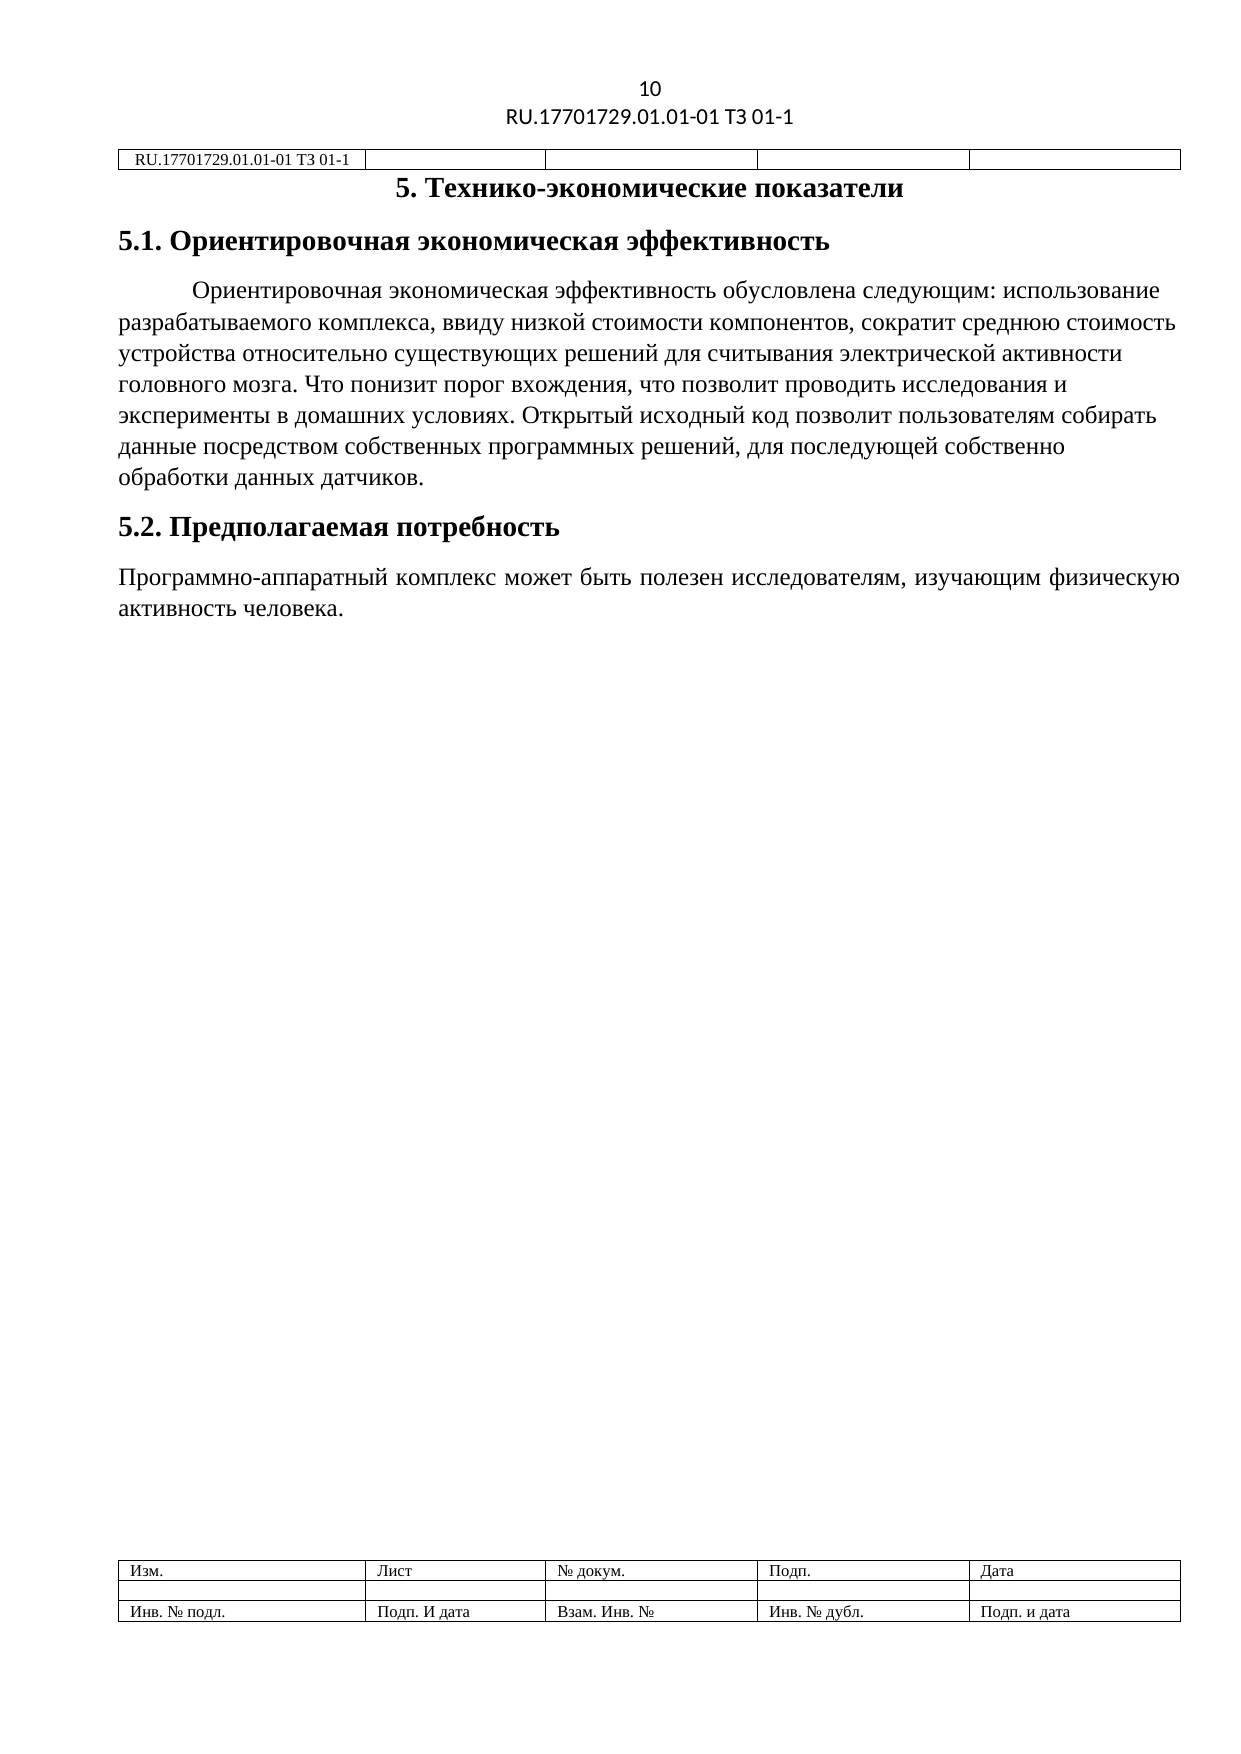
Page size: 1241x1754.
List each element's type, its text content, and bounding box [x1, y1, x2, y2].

table_cell [546, 150, 757, 169]
table_cell Инв. № дубл. [758, 1601, 969, 1621]
table_header Дата [970, 1561, 1180, 1580]
table_cell [970, 1581, 1180, 1600]
text Программно-аппаратный комплекс может быть полезен исследователям, изучающим физическую активность человека. [118, 562, 1181, 622]
table_cell Подп. и дата [970, 1601, 1180, 1621]
table_cell [970, 150, 1180, 169]
text Ориентировочная экономическая эффективность обусловлена следующим: использование разрабатываемого комплекса, ввиду низкой стоимости компонентов, сократит среднюю стоимость устройства относительно существующих решений для считывания электрической активности головного мозга. Что понизит порог вхождения, что позволит проводить исследования и эксперименты в домашних условиях. Открытый исходный код позволит пользователям собирать данные посредством собственных программных решений, для последующей собственно обработки данных датчиков. [118, 276, 1181, 491]
table_cell RU.17701729.01.01-01 ТЗ 01-1 [119, 150, 365, 169]
text 5.2. Предполагаемая потребность [118, 509, 1181, 543]
table_cell [366, 1581, 545, 1600]
table_cell Инв. № подл. [119, 1601, 365, 1621]
table_cell [119, 1581, 365, 1600]
table_cell [758, 1581, 969, 1600]
table_cell Подп. И дата [366, 1601, 545, 1621]
text 5. Технико-экономические показатели [118, 170, 1181, 203]
table_cell [366, 150, 545, 169]
table_header № докум. [546, 1561, 757, 1580]
table_header Подп. [758, 1561, 969, 1580]
table_header Лист [366, 1561, 545, 1580]
table_cell Взам. Инв. № [546, 1601, 757, 1621]
table_header Изм. [119, 1561, 365, 1580]
text 5.1. Ориентировочная экономическая эффективность [118, 223, 1181, 256]
table_cell [758, 150, 969, 169]
table_cell [546, 1581, 757, 1600]
